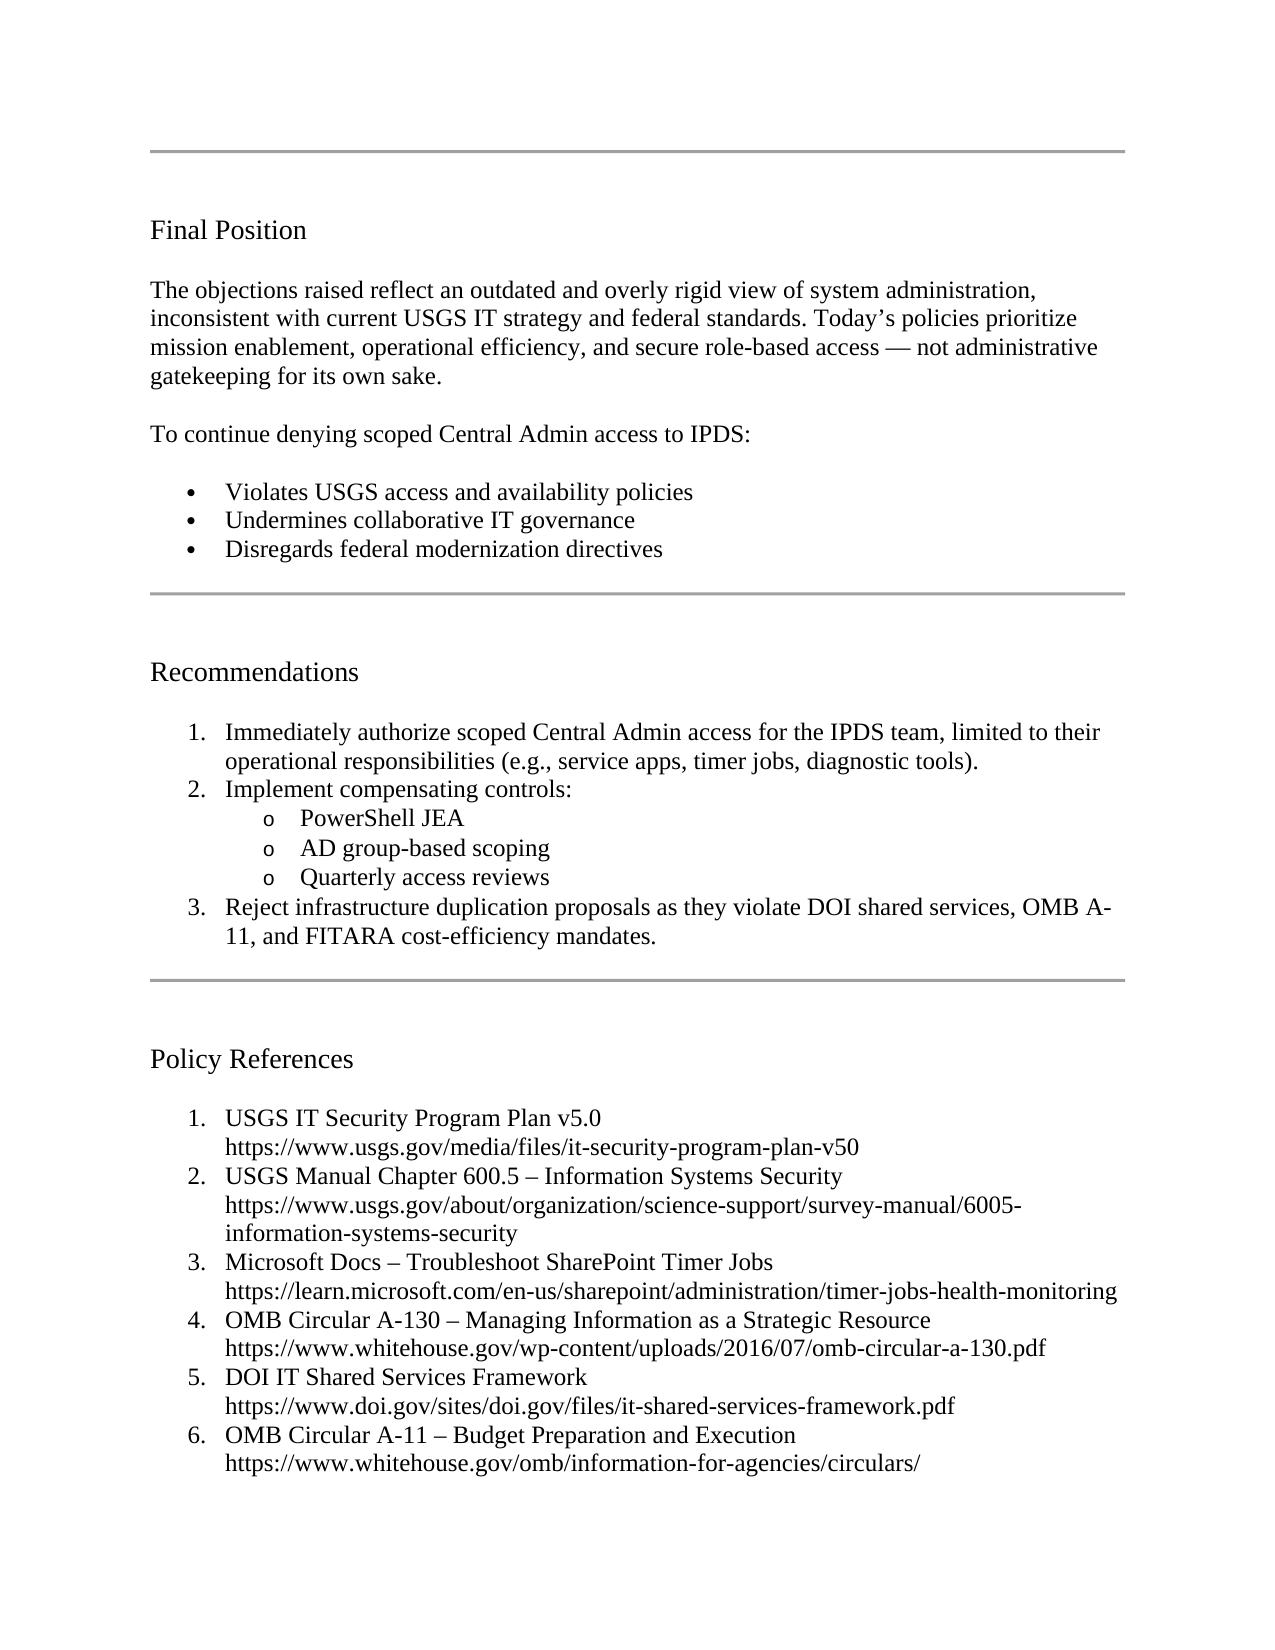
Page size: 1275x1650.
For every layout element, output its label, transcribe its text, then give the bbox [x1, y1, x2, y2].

list Implement compensating controls: [187, 774, 1125, 803]
text The objections raised reflect an outdated and overly rigid view of system administration, inconsistent with current USGS IT strategy and federal standards. Today’s policies prioritize mission enablement, operational efficiency, and secure role-based access — not administrative gatekeeping for its own sake. [150, 275, 1125, 390]
list USGS IT Security Program Plan v5.0 https://www.usgs.gov/media/files/it-security-program-plan-v50 [187, 1103, 1125, 1161]
list Undermines collaborative IT governance [187, 506, 1125, 534]
list Reject infrastructure duplication proposals as they violate DOI shared services, OMB A-11, and FITARA cost-efficiency mandates. [187, 892, 1125, 949]
text Policy References [150, 1042, 1125, 1074]
list OMB Circular A-130 – Managing Information as a Strategic Resource https://www.whitehouse.gov/wp-content/uploads/2016/07/omb-circular-a-130.pdf [187, 1305, 1125, 1362]
list Violates USGS access and availability policies [187, 477, 1125, 506]
text To continue denying scoped Central Admin access to IPDS: [150, 419, 1125, 448]
text Final Position [150, 213, 1125, 246]
list OMB Circular A-11 – Budget Preparation and Execution https://www.whitehouse.gov/omb/information-for-agencies/circulars/ [187, 1420, 1125, 1477]
list DOI IT Shared Services Framework https://www.doi.gov/sites/doi.gov/files/it-shared-services-framework.pdf [187, 1362, 1125, 1420]
list Microsoft Docs – Troubleshoot SharePoint Timer Jobs https://learn.microsoft.com/en-us/sharepoint/administration/timer-jobs-health-monitoring [187, 1247, 1125, 1305]
list PowerShell JEA [262, 803, 1125, 833]
list AD group-based scoping [262, 833, 1125, 862]
list Quarterly access reviews [262, 862, 1125, 892]
list Immediately authorize scoped Central Admin access for the IPDS team, limited to their operational responsibilities (e.g., service apps, timer jobs, diagnostic tools). [187, 717, 1125, 774]
list USGS Manual Chapter 600.5 – Information Systems Security https://www.usgs.gov/about/organization/science-support/survey-manual/6005-information-systems-security [187, 1161, 1125, 1247]
list Disregards federal modernization directives [187, 534, 1125, 563]
text Recommendations [150, 656, 1125, 688]
